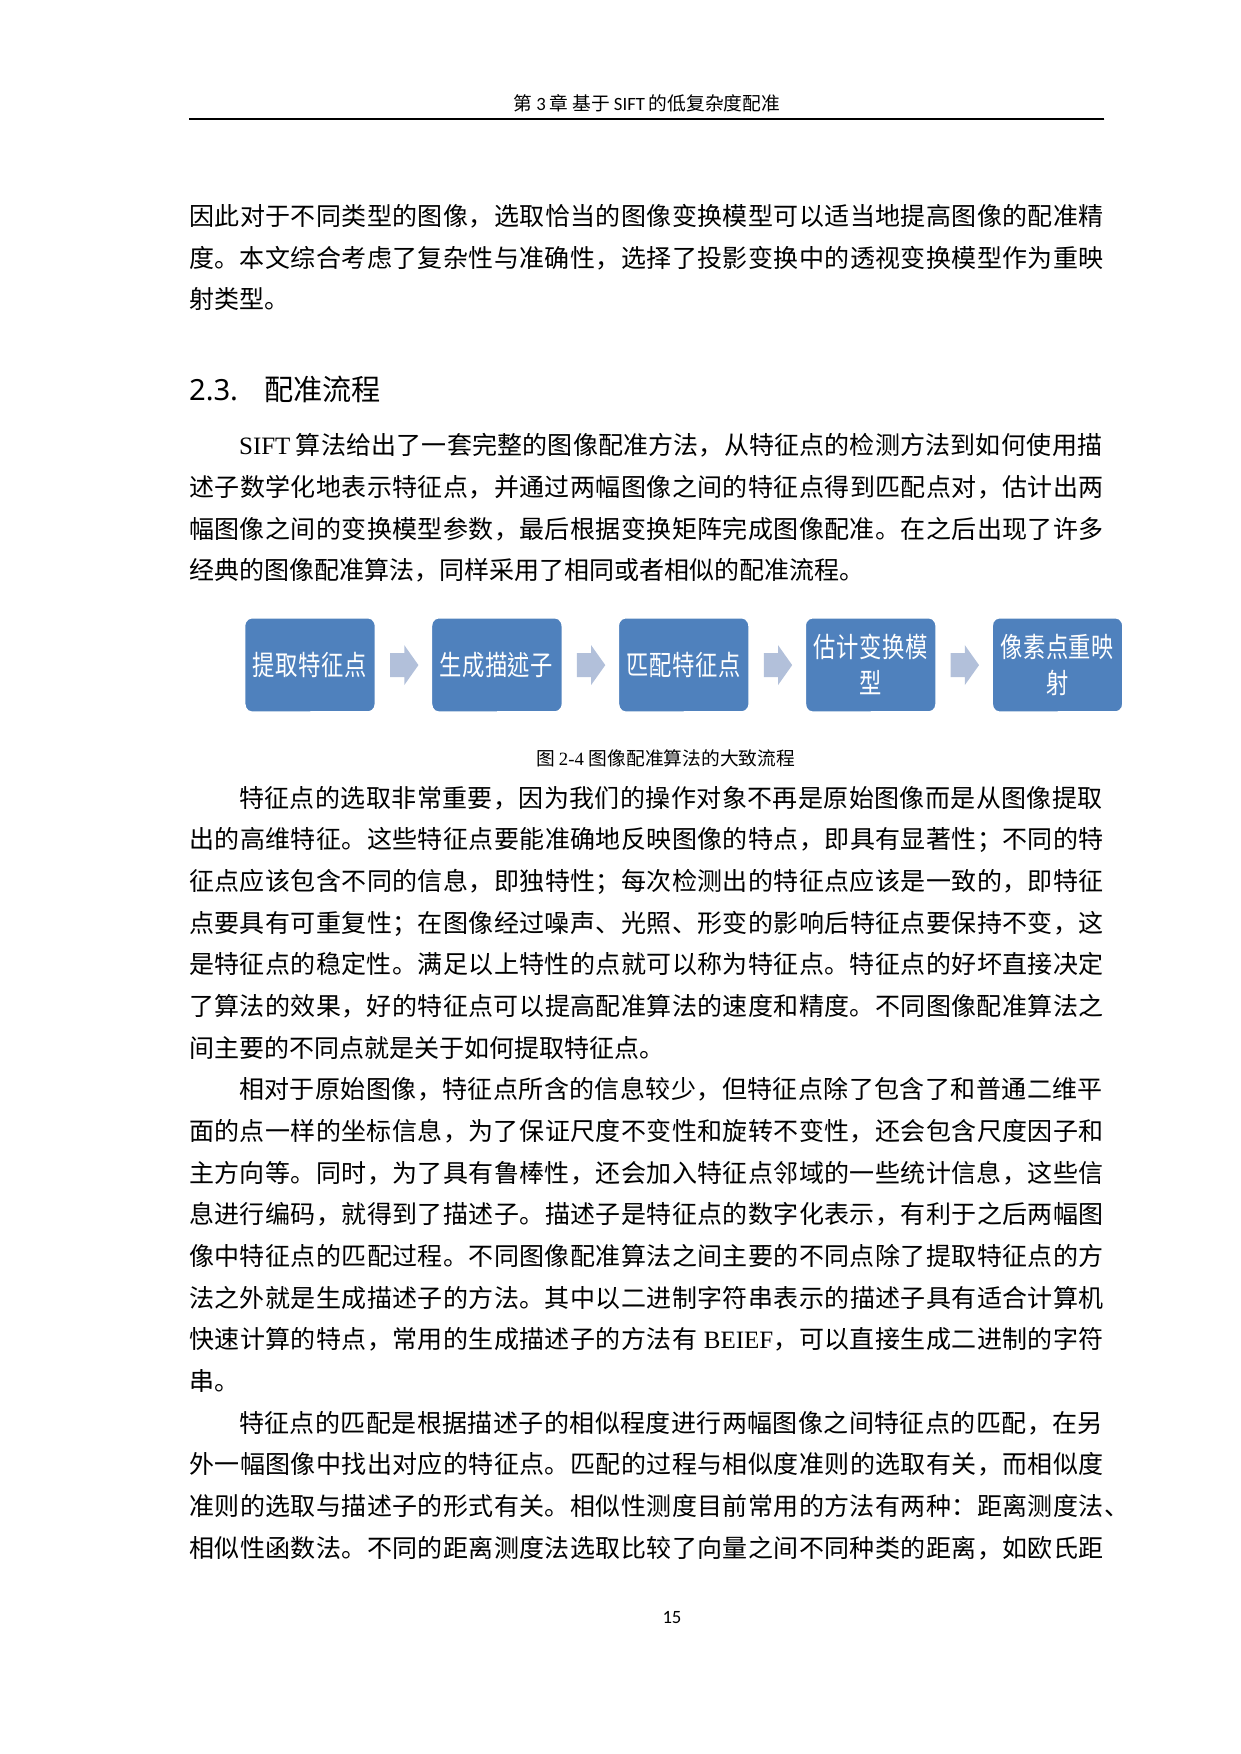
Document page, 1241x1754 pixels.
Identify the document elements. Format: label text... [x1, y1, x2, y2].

text 图像配准中，采用不同的图像变换，图像像素点之间的重映射关系将会不同。因此对于不同类型的图像，选取恰当的图像变换模型可以适当地提高图像的配准精度。本文综合考虑了复杂性与准确性，选择了投影变换中的透视变换模型作为重映射类型。 [189, 192, 1104, 317]
text 特征点的选取非常重要，因为我们的操作对象不再是原始图像而是从图像提取出的高维特征。这些特征点要能准确地反映图像的特点，即具有显著性；不同的特征点应该包含不同的信息，即独特性；每次检测出的特征点应该是一致的，即特征点要具有可重复性；在图像经过噪声、光照、形变的影响后特征点要保持不变，这是特征点的稳定性。满足以上特性的点就可以称为特征点。特征点的好坏直接决定了算法的效果，好的特征点可以提高配准算法的速度和精度。不同图像配准算法之间主要的不同点就是关于如何提取特征点。 [189, 774, 1104, 1066]
text 相对于原始图像，特征点所含的信息较少，但特征点除了包含了和普通二维平面的点一样的坐标信息，为了保证尺度不变性和旋转不变性，还会包含尺度因子和主方向等。同时，为了具有鲁棒性，还会加入特征点邻域的一些统计信息，这些信息进行编码，就得到了描述子。描述子是特征点的数字化表示，有利于之后两幅图像中特征点的匹配过程。不同图像配准算法之间主要的不同点除了提取特征点的方法之外就是生成描述子的方法。其中以二进制字符串表示的描述子具有适合计算机快速计算的特点，常用的生成描述子的方法有BEIEF，可以直接生成二进制的字符串。 [189, 1066, 1104, 1399]
subtitle 配准流程 [189, 367, 1104, 409]
text SIFT算法给出了一套完整的图像配准方法，从特征点的检测方法到如何使用描述子数学化地表示特征点，并通过两幅图像之间的特征点得到匹配点对，估计出两幅图像之间的变换模型参数，最后根据变换矩阵完成图像配准。在之后出现了许多经典的图像配准算法，同样采用了相同或者相似的配准流程。 [189, 421, 1104, 588]
text 图2-4 图像配准算法的大致流程 [189, 732, 1104, 774]
